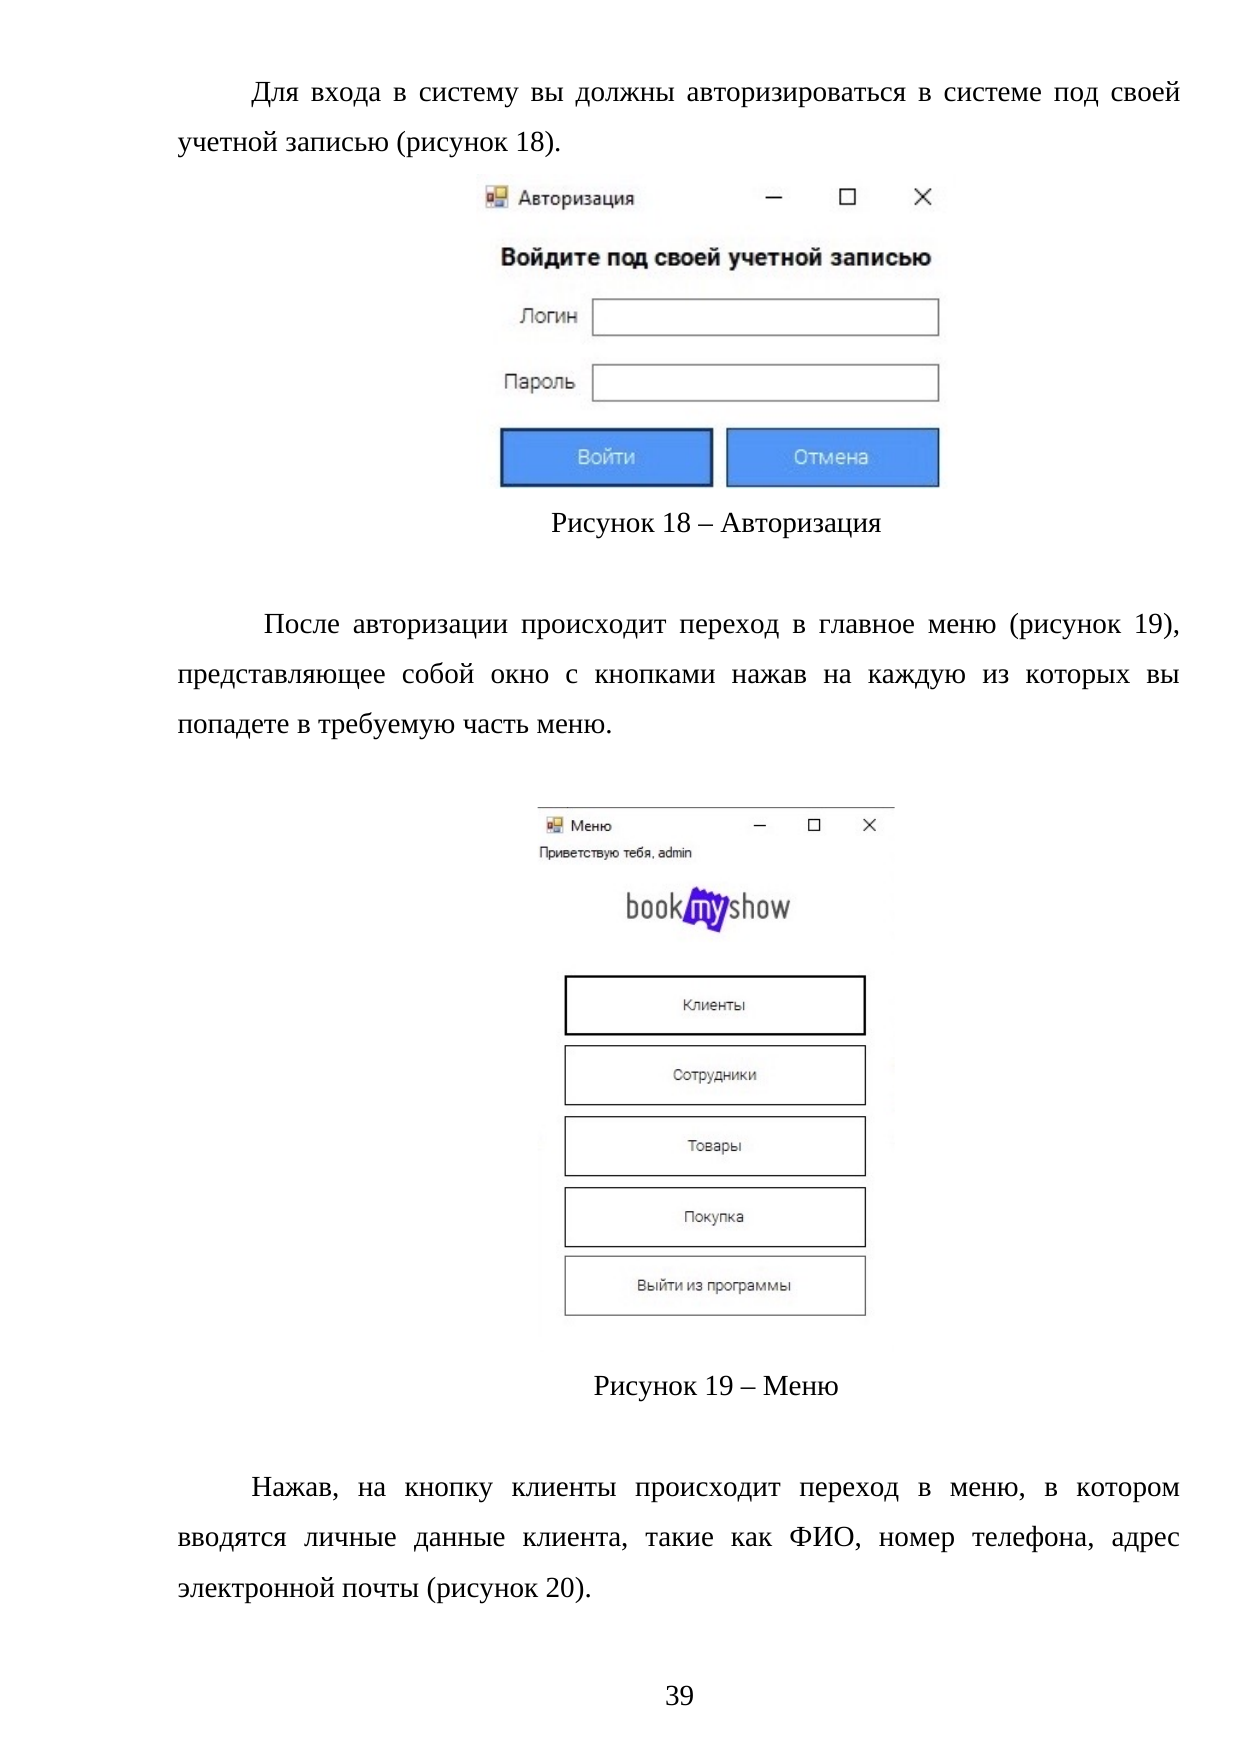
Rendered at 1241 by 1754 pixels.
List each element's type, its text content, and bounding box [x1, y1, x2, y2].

text Нажав, на кнопку клиенты происходит переход в меню, в котором вводятся личные данные клиента, такие как ФИО, номер телефона, адрес электронной почты (рисунок 20). [177, 1469, 1181, 1603]
text Рисунок 19 – Меню [177, 1368, 1181, 1402]
text Рисунок 18 – Авторизация [177, 505, 1181, 539]
text После авторизации происходит переход в главное меню (рисунок 19), представляющее собой окно с кнопками нажав на каждую из которых вы попадете в требуемую часть меню. [177, 606, 1181, 740]
text Для входа в систему вы должны авторизироваться в системе под своей учетной записью (рисунок 18). [177, 74, 1181, 158]
